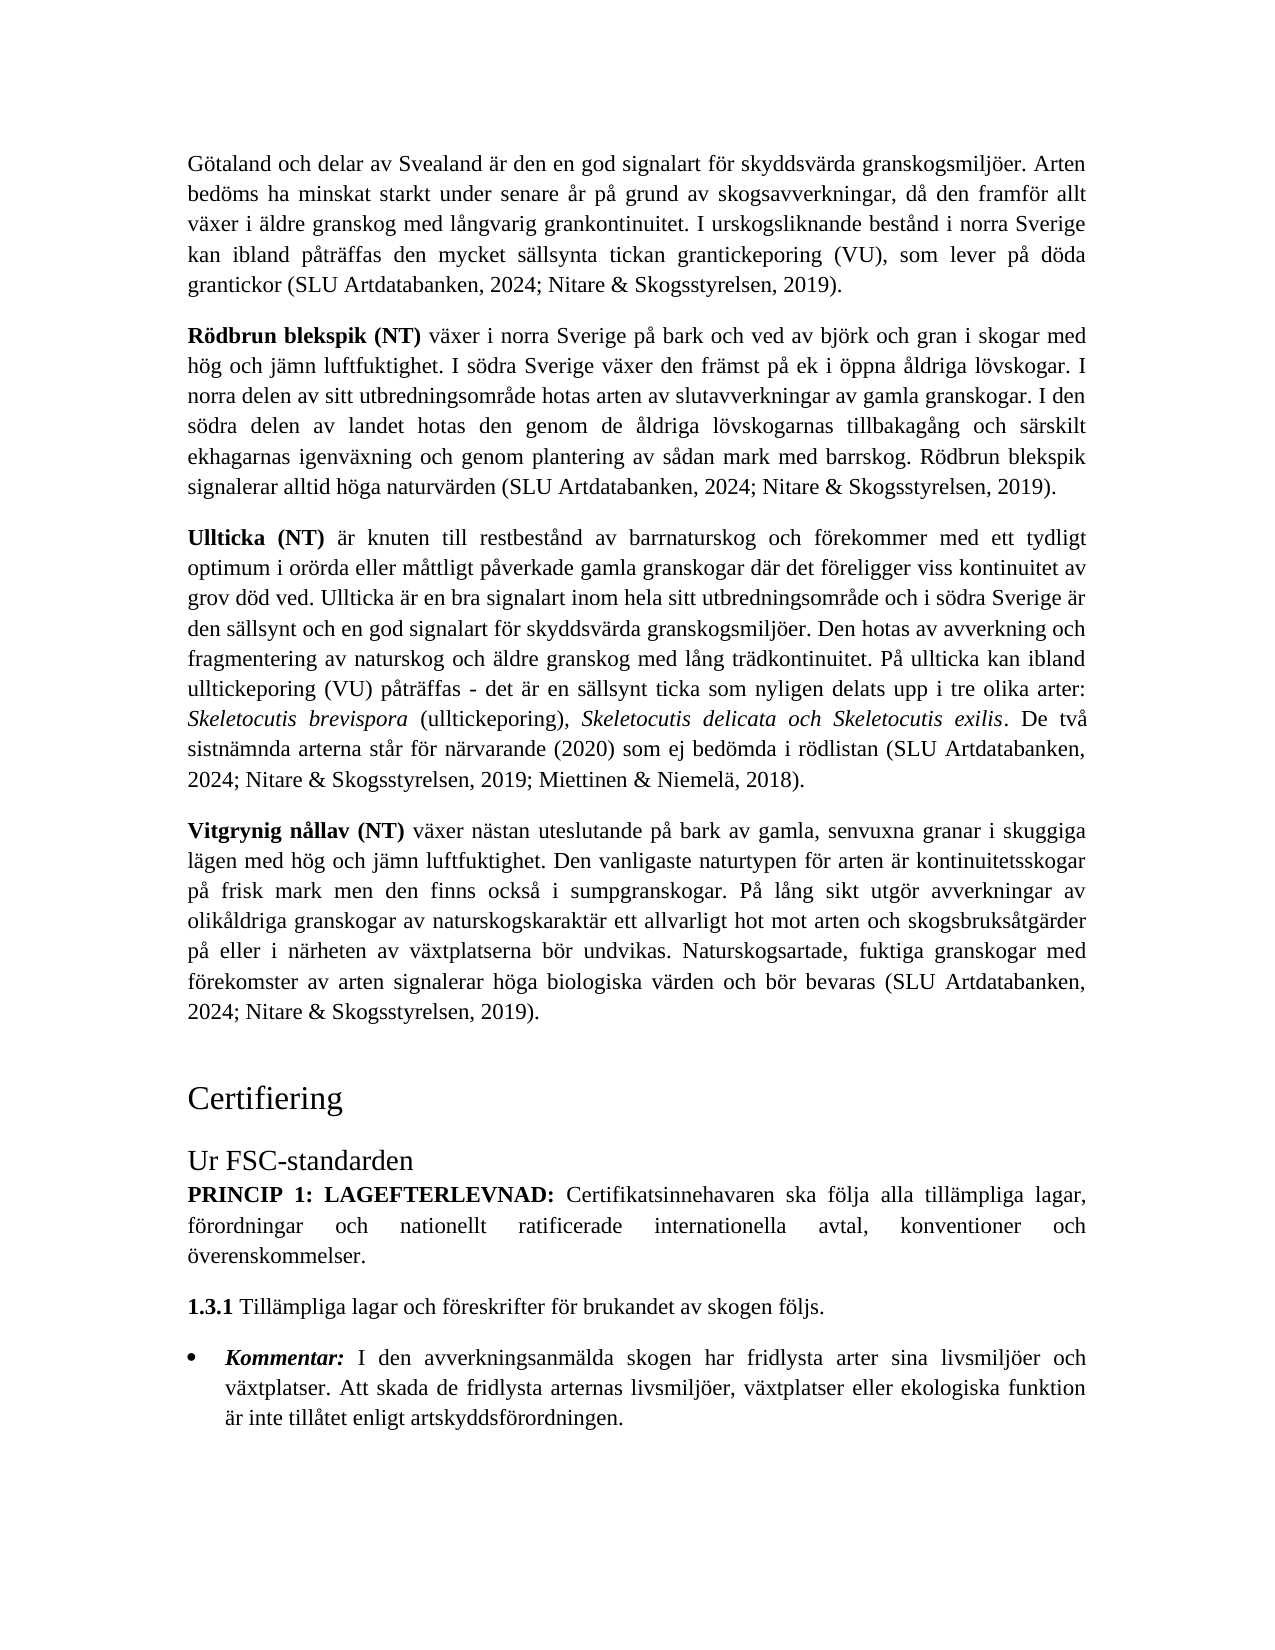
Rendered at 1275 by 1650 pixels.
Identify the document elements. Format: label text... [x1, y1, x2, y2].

subtitle Certifiering [187, 1078, 1087, 1116]
subtitle Ur FSC-standarden [187, 1143, 1087, 1177]
text PRINCIP 1: LAGEFTERLEVNAD: Certifikatsinnehavaren ska följa alla tillämpliga lagar, förordningar och nationellt ratificerade internationella avtal, konventioner och överenskommelser. [187, 1182, 1087, 1268]
text Rödbrun blekspik (NT) växer i norra Sverige på bark och ved av björk och gran i skogar med hög och jämn luftfuktighet. I södra Sverige växer den främst på ek i öppna åldriga lövskogar. I norra delen av sitt utbredningsområde hotas arten av slutavverkningar av gamla granskogar. I den södra delen av landet hotas den genom de åldriga lövskogarnas tillbakagång och särskilt ekhagarnas igenväxning och genom plantering av sådan mark med barrskog. Rödbrun blekspik signalerar alltid höga naturvärden (SLU Artdatabanken, 2024; Nitare & Skogsstyrelsen, 2019). [187, 322, 1087, 499]
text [187, 150, 1087, 297]
text Ullticka (NT) är knuten till restbestånd av barrnaturskog och förekommer med ett tydligt optimum i orörda eller måttligt påverkade gamla granskogar där det föreligger viss kontinuitet av grov död ved. Ullticka är en bra signalart inom hela sitt utbredningsområde och i södra Sverige är den sällsynt och en god signalart för skyddsvärda granskogsmiljöer. Den hotas av avverkning och fragmentering av naturskog och äldre granskog med lång trädkontinuitet. På ullticka kan ibland ulltickeporing (VU) påträffas - det är en sällsynt ticka som nyligen delats upp i tre olika arter: Skeletocutis brevispora (ulltickeporing), Skeletocutis delicata och Skeletocutis exilis. De två sistnämnda arterna står för närvarande (2020) som ej bedömda i rödlistan (SLU Artdatabanken, 2024; Nitare & Skogsstyrelsen, 2019; Miettinen & Niemelä, 2018). [187, 524, 1087, 792]
text 1.3.1 Tillämpliga lagar och föreskrifter för brukandet av skogen följs. [187, 1293, 1087, 1319]
list Kommentar: I den avverkningsanmälda skogen har fridlysta arter sina livsmiljöer och växtplatser. Att skada de fridlysta arternas livsmiljöer, växtplatser eller ekologiska funktion är inte tillåtet enligt artskyddsförordningen. [187, 1344, 1087, 1431]
text Vitgrynig nållav (NT) växer nästan uteslutande på bark av gamla, senvuxna granar i skuggiga lägen med hög och jämn luftfuktighet. Den vanligaste naturtypen för arten är kontinuitetsskogar på frisk mark men den finns också i sumpgranskogar. På lång sikt utgör avverkningar av olikåldriga granskogar av naturskogskaraktär ett allvarligt hot mot arten och skogsbruksåtgärder på eller i närheten av växtplatserna bör undvikas. Naturskogsartade, fuktiga granskogar med förekomster av arten signalerar höga biologiska värden och bör bevaras (SLU Artdatabanken, 2024; Nitare & Skogsstyrelsen, 2019). [187, 817, 1087, 1024]
